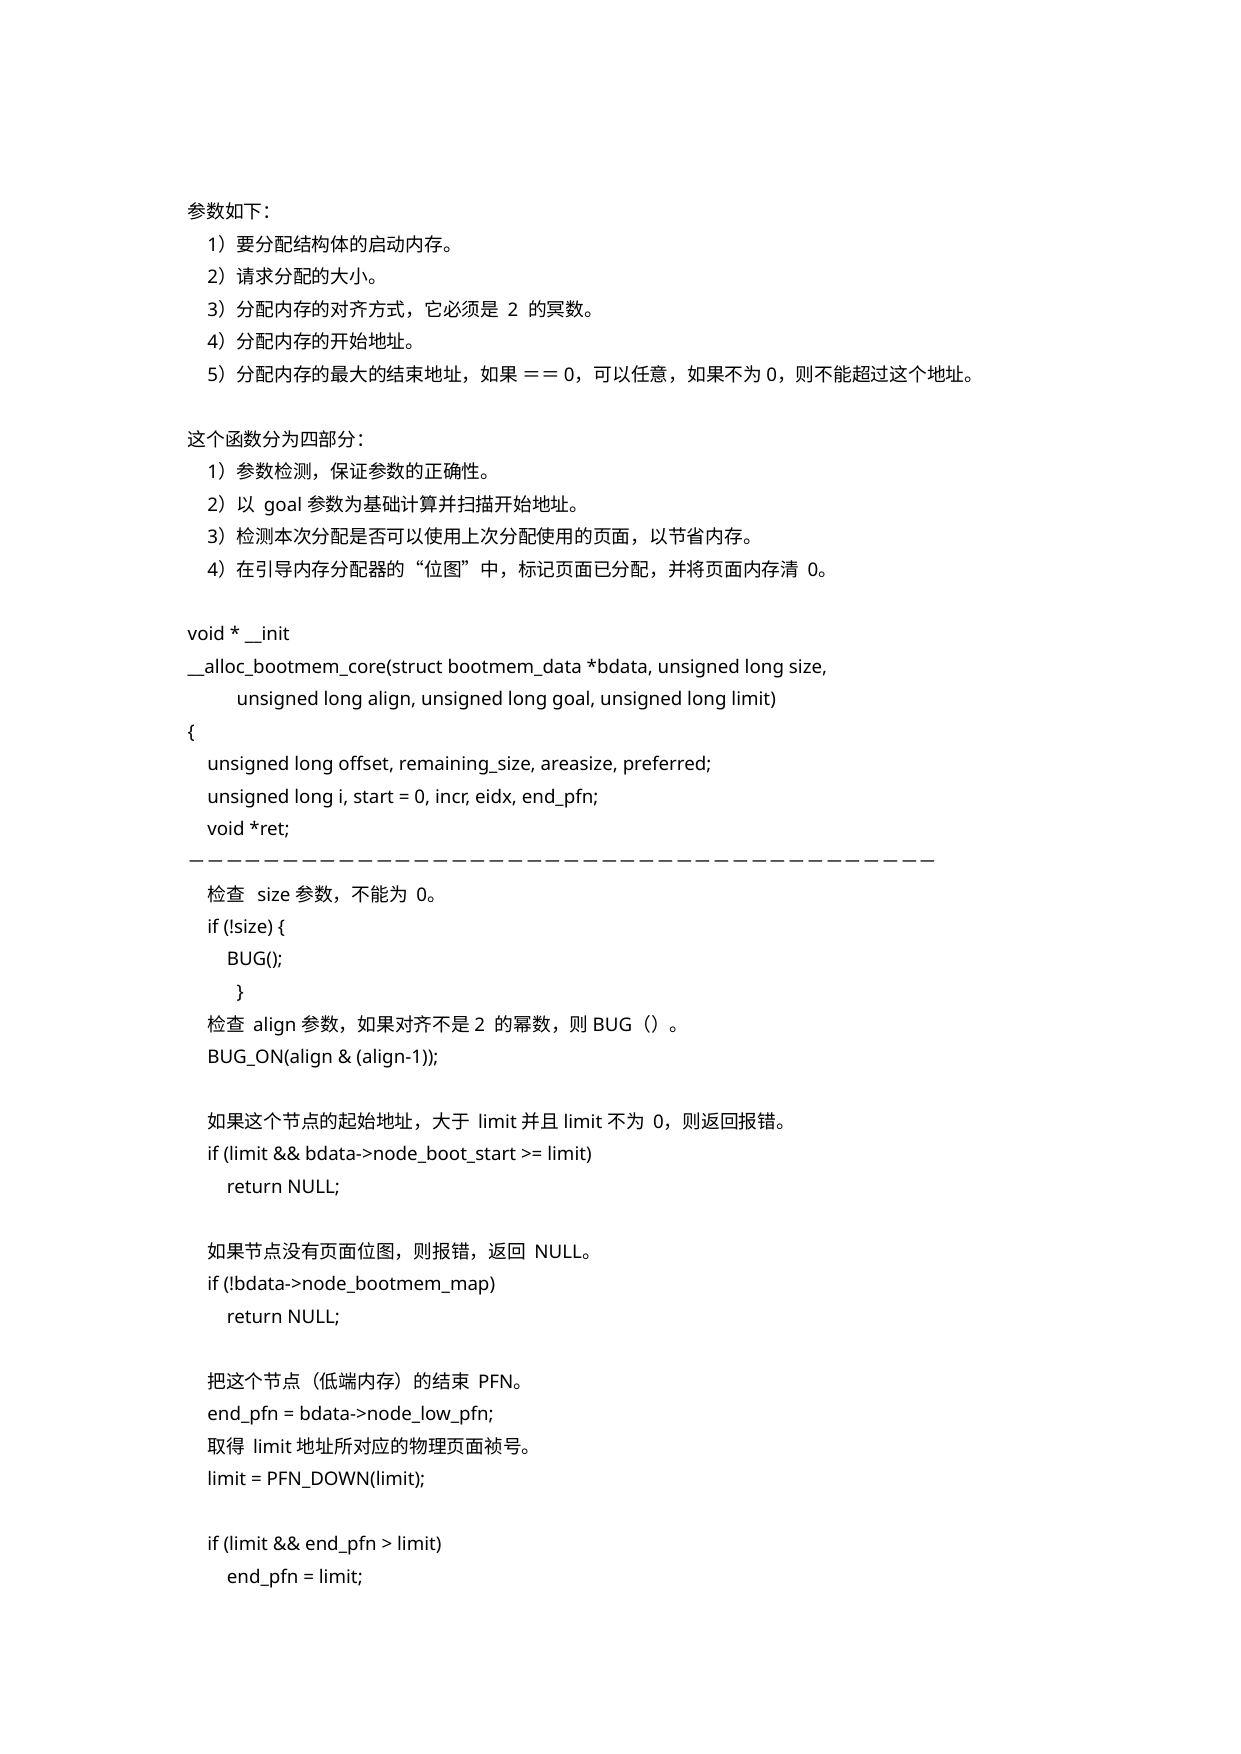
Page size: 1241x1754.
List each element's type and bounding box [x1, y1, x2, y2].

text [187, 162, 1053, 1592]
